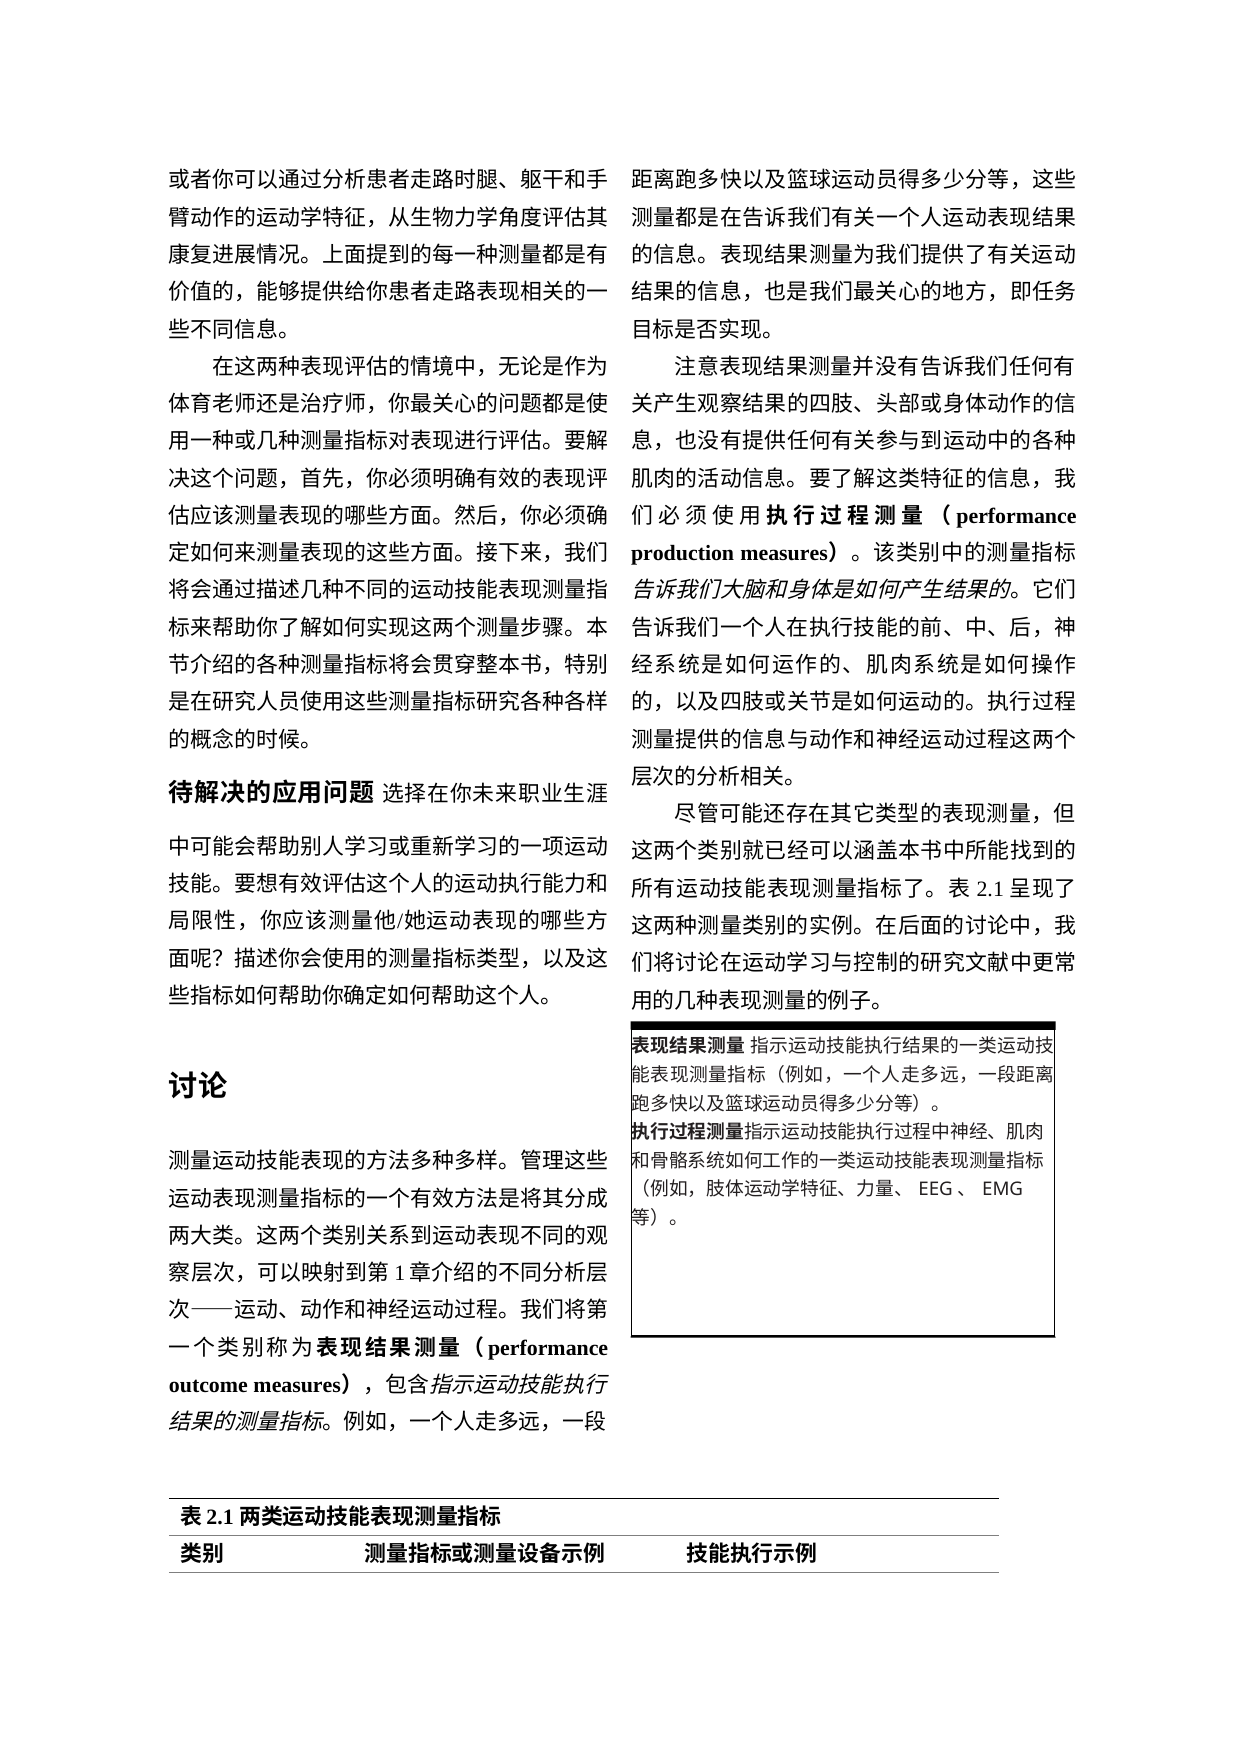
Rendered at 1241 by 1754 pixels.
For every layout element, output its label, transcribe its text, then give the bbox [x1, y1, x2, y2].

table_header 距离跑多快以及篮球运动员得多少分等，这些测量都是在告诉我们有关一个人运动表现结果的信息。表现结果测量为我们提供了有关运动结果的信息，也是我们最关心的地方，即任务目标是否实现。 注意表现结果测量并没有告诉我们任何有关产生观察结果的四肢、头部或身体动作的信息，也没有提供任何有关参与到运动中的各种肌肉的活动信息。要了解这类特征的信息，我们必须使用执行过程测量（performance production measures）。该类别中的测量指标告诉我们大脑和身体是如何产生结果的。它们告诉我们一个人在执行技能的前、中、后，神经系统是如何运作的、肌肉系统是如何操作的，以及四肢或关节是如何运动的。执行过程测量提供的信息与动作和神经运动过程这两个层次的分析相关。 尽管可能还存在其它类型的表现测量，但这两个类别就已经可以涵盖本书中所能找到的所有运动技能表现测量指标了。表2.1呈现了这两种测量类别的实例。在后面的讨论中，我们将讨论在运动学习与控制的研究文献中更常用的几种表现测量的例子。 [620, 162, 1088, 1440]
table_header 或者你可以通过分析患者走路时腿、躯干和手臂动作的运动学特征，从生物力学角度评估其康复进展情况。上面提到的每一种测量都是有价值的，能够提供给你患者走路表现相关的一些不同信息。 在这两种表现评估的情境中，无论是作为体育老师还是治疗师，你最关心的问题都是使用一种或几种测量指标对表现进行评估。要解决这个问题，首先，你必须明确有效的表现评估应该测量表现的哪些方面。然后，你必须确定如何来测量表现的这些方面。接下来，我们将会通过描述几种不同的运动技能表现测量指标来帮助你了解如何实现这两个测量步骤。本节介绍的各种测量指标将会贯穿整本书，特别是在研究人员使用这些测量指标研究各种各样的概念的时候。 待解决的应用问题 选择在你未来职业生涯中可能会帮助别人学习或重新学习的一项运动技能。要想有效评估这个人的运动执行能力和局限性，你应该测量他/她运动表现的哪些方面呢？描述你会使用的测量指标类型，以及这些指标如何帮助你确定如何帮助这个人。 讨论 测量运动技能表现的方法多种多样。管理这些运动表现测量指标的一个有效方法是将其分成两大类。这两个类别关系到运动表现不同的观察层次，可以映射到第1章介绍的不同分析层次——运动、动作和神经运动过程。我们将第一个类别称为表现结果测量（performance outcome measures），包含指示运动技能执行结果的测量指标。例如，一个人走多远，一段 [158, 162, 619, 1440]
table_header [158, 1498, 1088, 1592]
